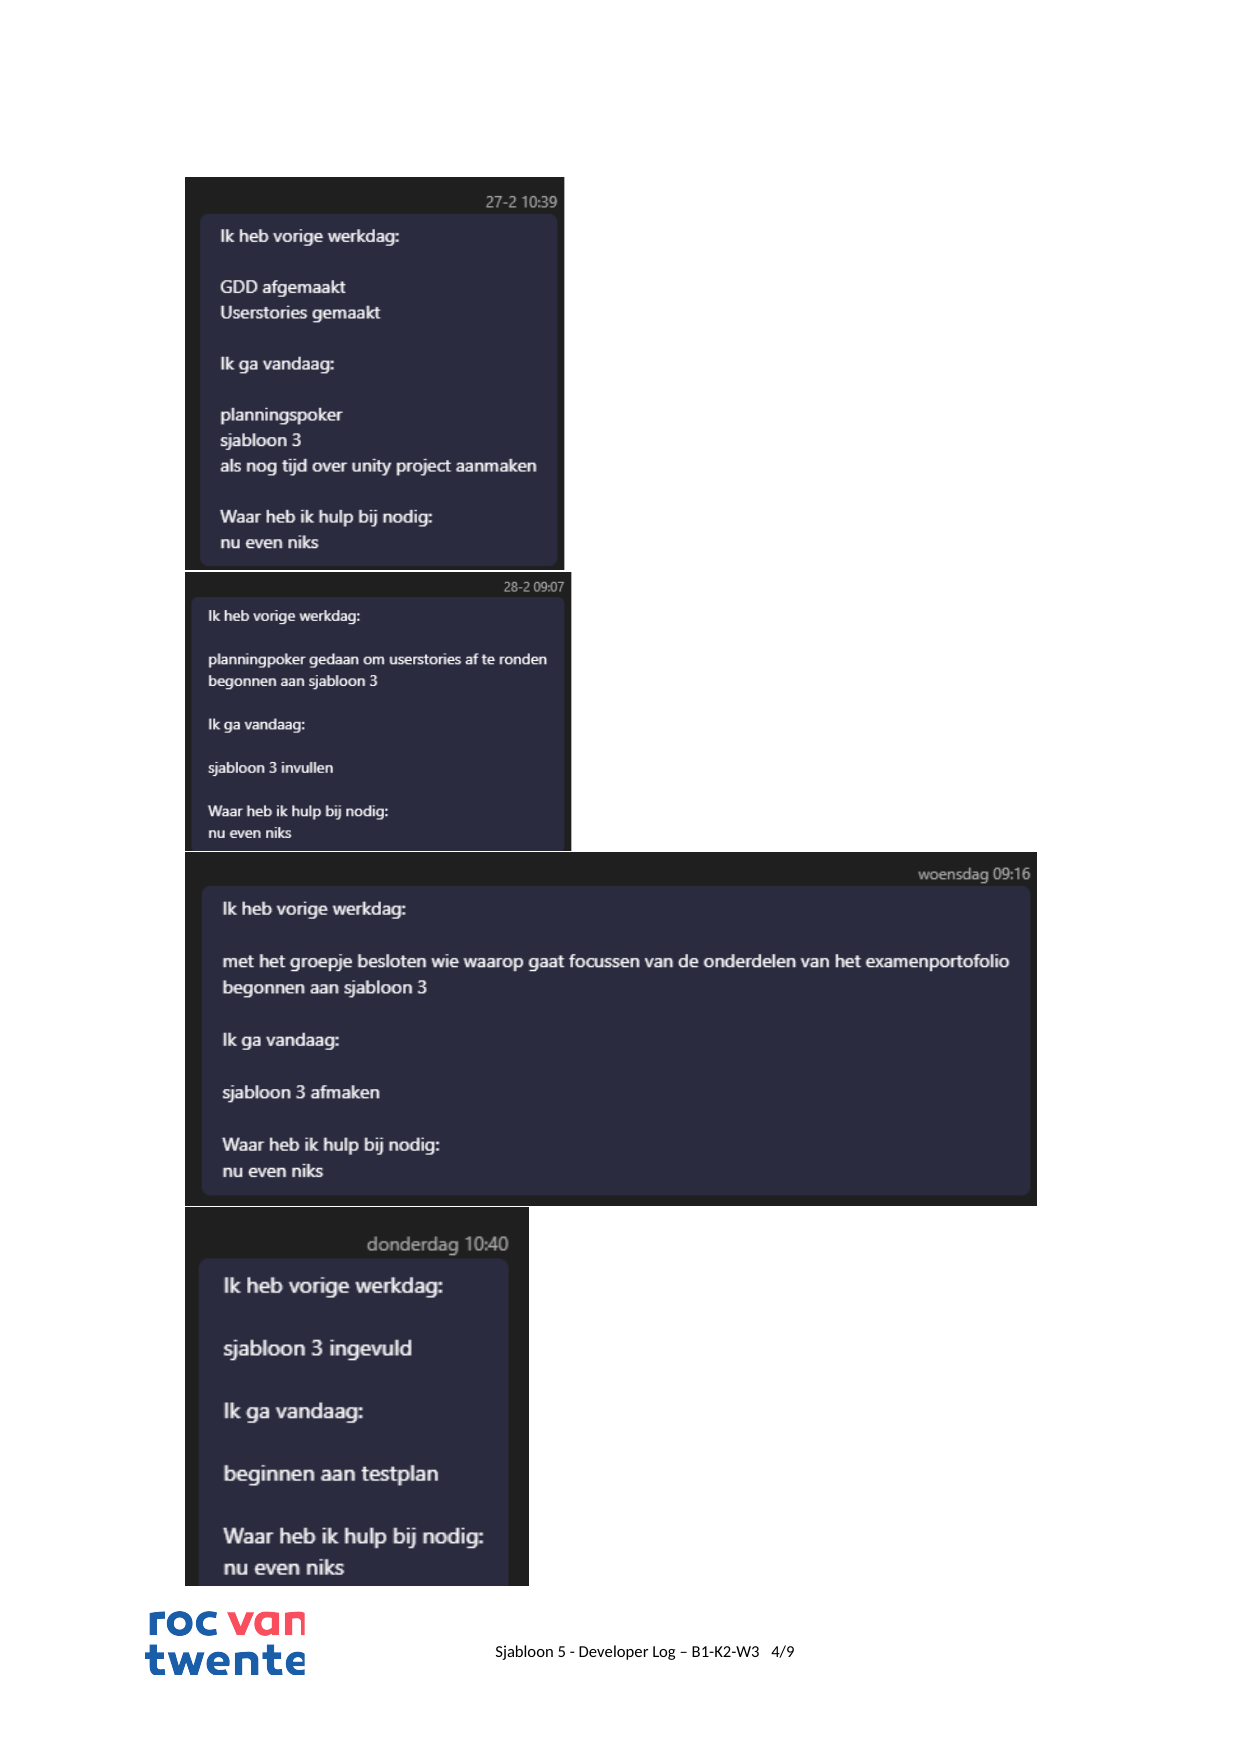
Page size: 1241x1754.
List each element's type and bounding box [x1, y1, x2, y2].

picture [185, 852, 1037, 1206]
picture [185, 572, 572, 851]
picture [145, 1611, 305, 1674]
picture [185, 1207, 529, 1586]
picture [185, 177, 565, 570]
